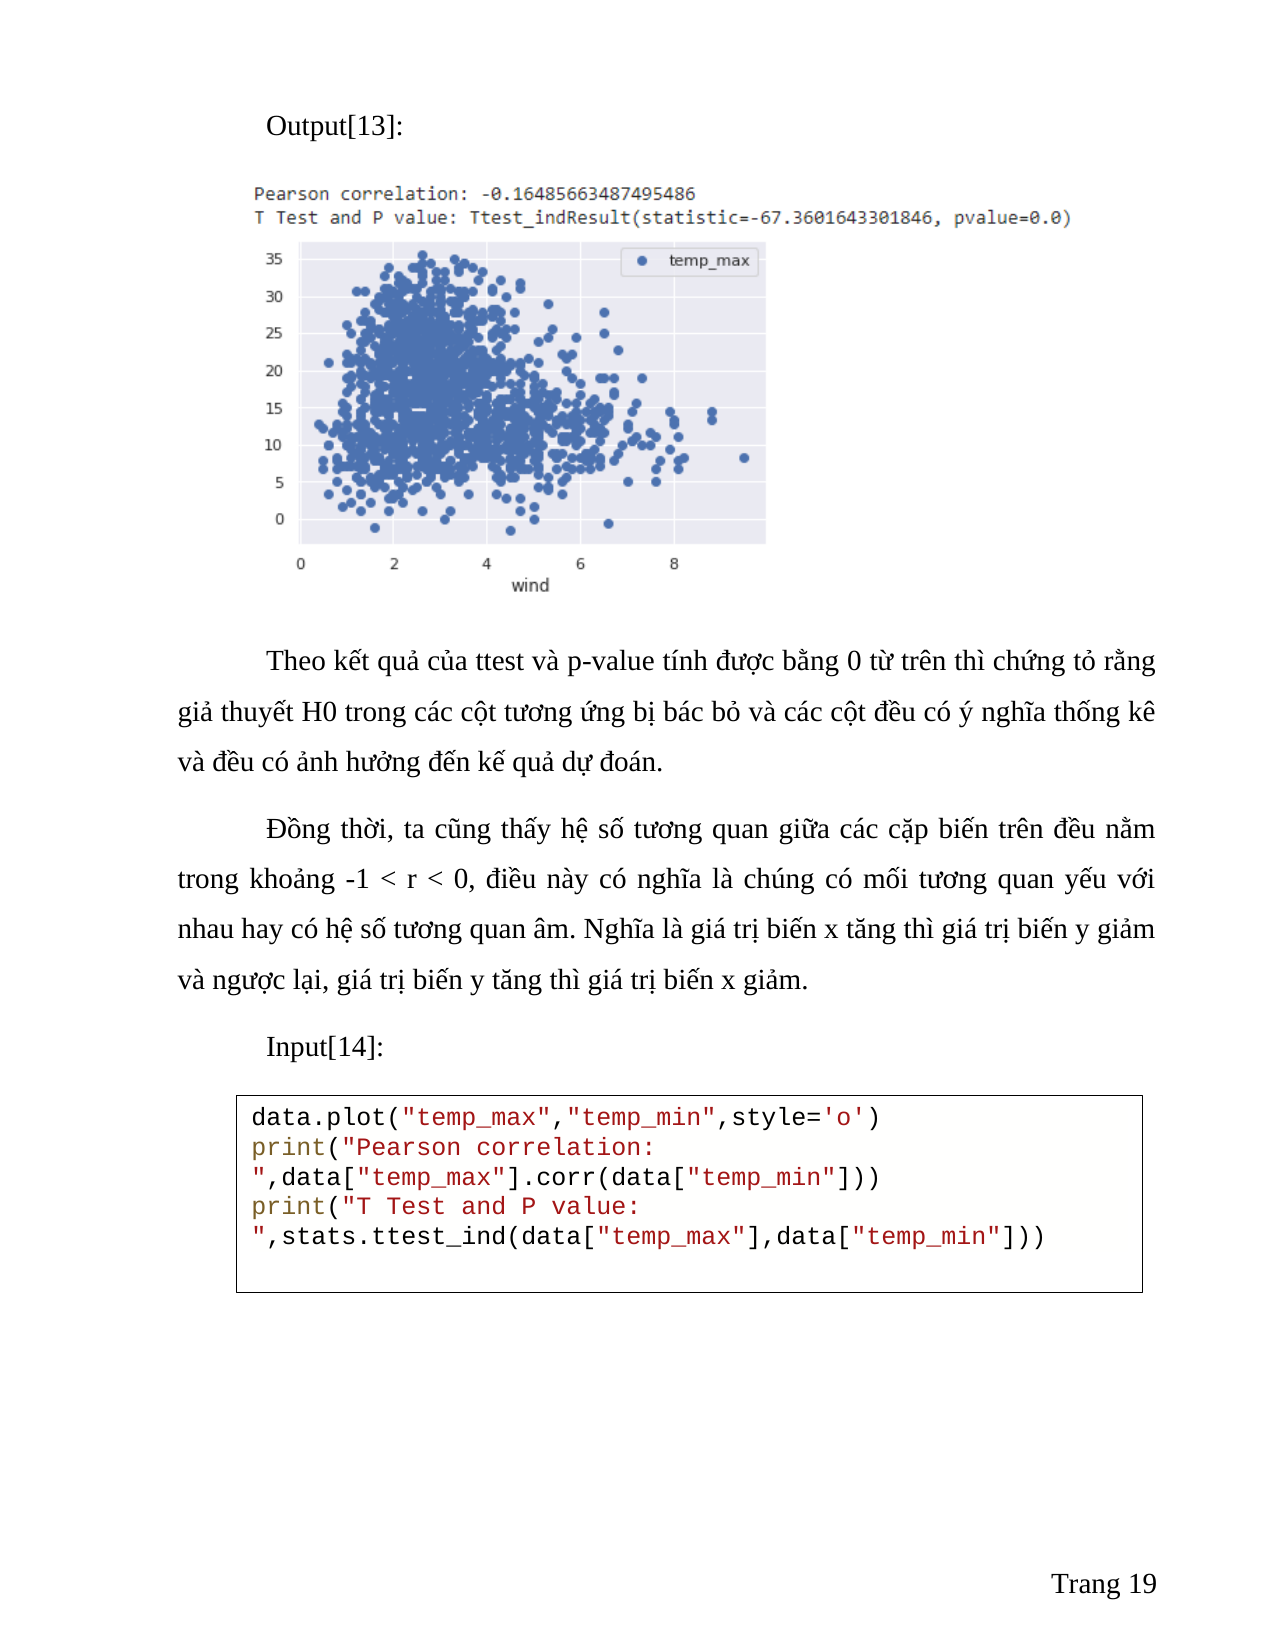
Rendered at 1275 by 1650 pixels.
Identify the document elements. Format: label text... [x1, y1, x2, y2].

text Đồng thời, ta cũng thấy hệ số tương quan giữa các cặp biến trên đều nằm trong khoảng -1 < r < 0, điều này có nghĩa là chúng có mối tương quan yếu với nhau hay có hệ số tương quan âm. Nghĩa là giá trị biến x tăng thì giá trị biến y giảm và ngược lại, giá trị biến y tăng thì giá trị biến x giảm. [177, 811, 1157, 996]
text Theo kết quả của ttest và p-value tính được bằng 0 từ trên thì chứng tỏ rằng giả thuyết H0 trong các cột tương ứng bị bác bỏ và các cột đều có ý nghĩa thống kê và đều có ảnh hưởng đến kế quả dự đoán. [177, 643, 1157, 778]
text Input[14]: [177, 1029, 1157, 1062]
text Output[13]: [177, 108, 1157, 142]
picture [236, 175, 1134, 610]
